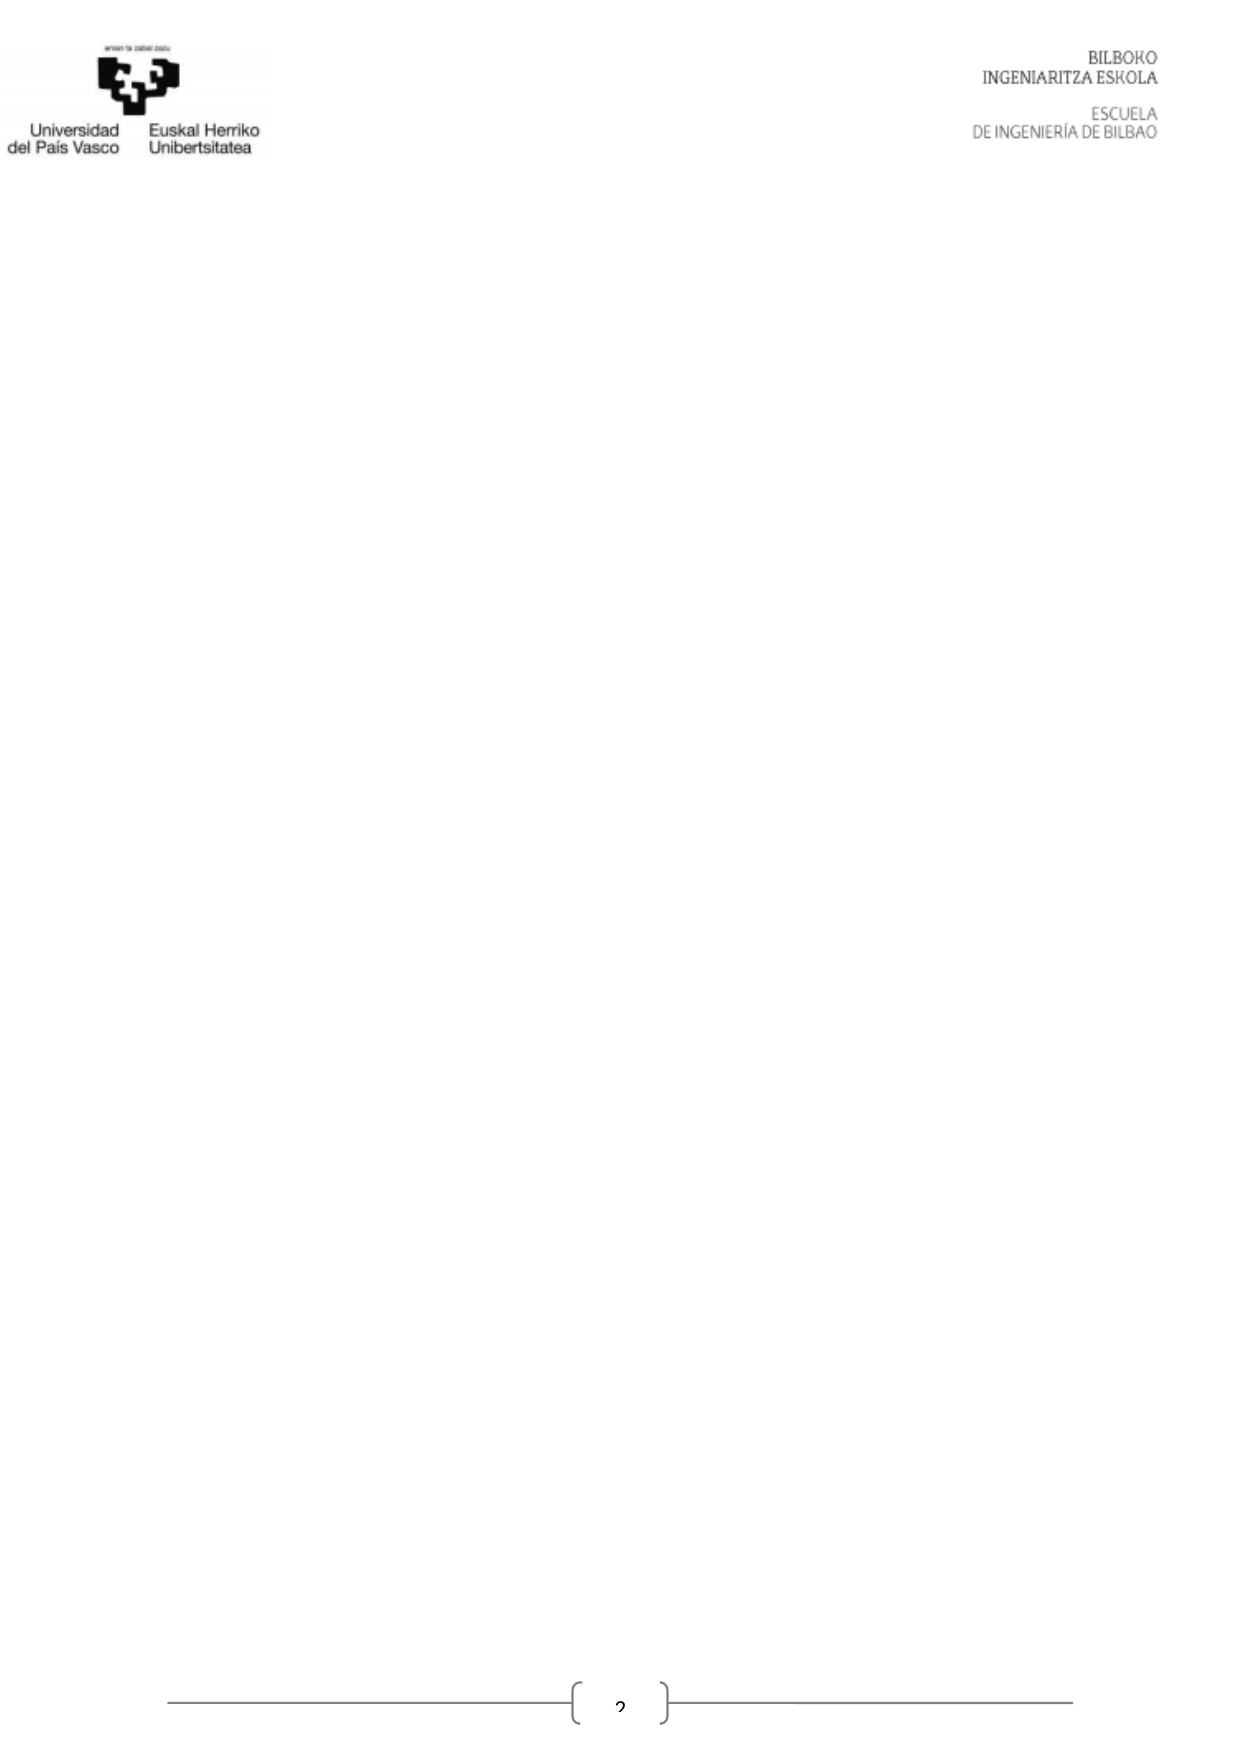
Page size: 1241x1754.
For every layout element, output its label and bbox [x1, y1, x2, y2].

picture [0, 28, 1184, 165]
